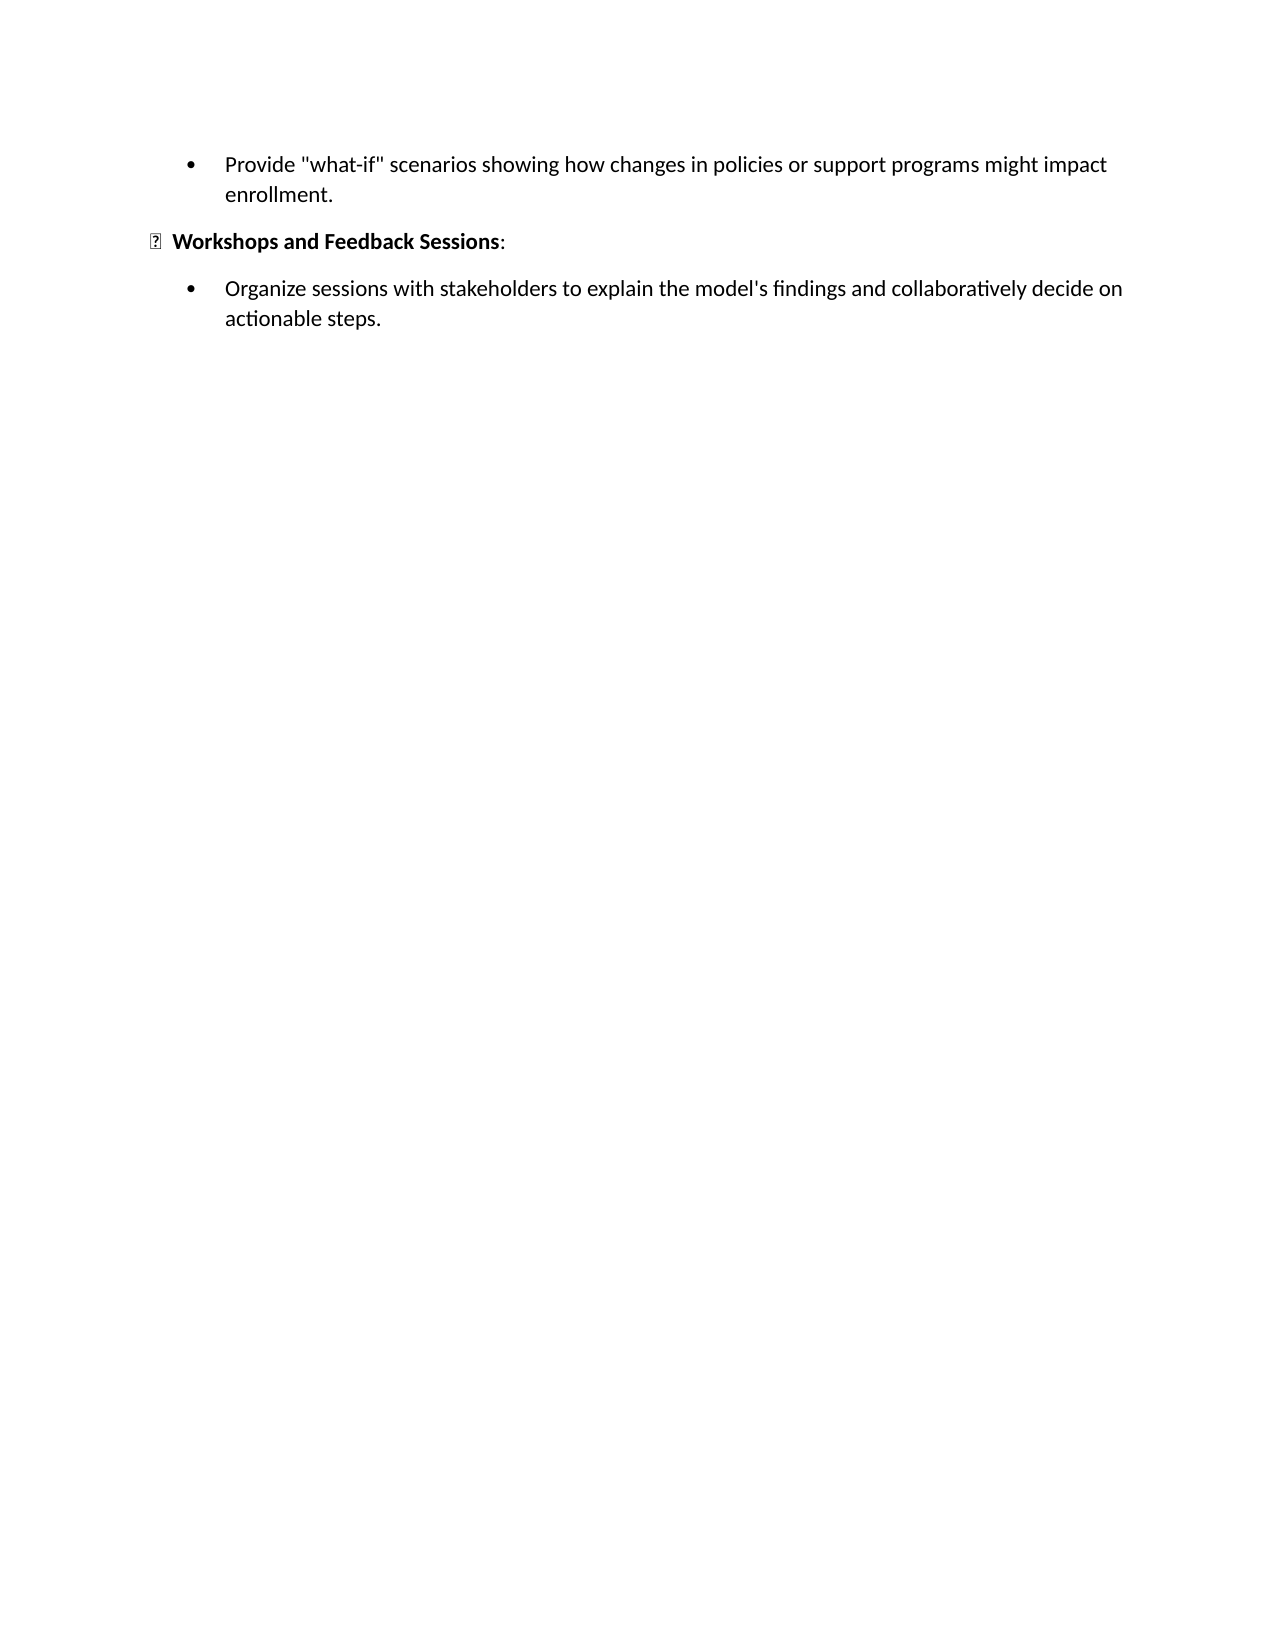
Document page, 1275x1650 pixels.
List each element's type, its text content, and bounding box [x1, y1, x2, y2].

text  Workshops and Feedback Sessions: [150, 227, 1125, 255]
list Provide "what-if" scenarios showing how changes in policies or support programs might impact enrollment. [187, 150, 1125, 208]
list Organize sessions with stakeholders to explain the model's findings and collaboratively decide on actionable steps. [187, 274, 1125, 332]
